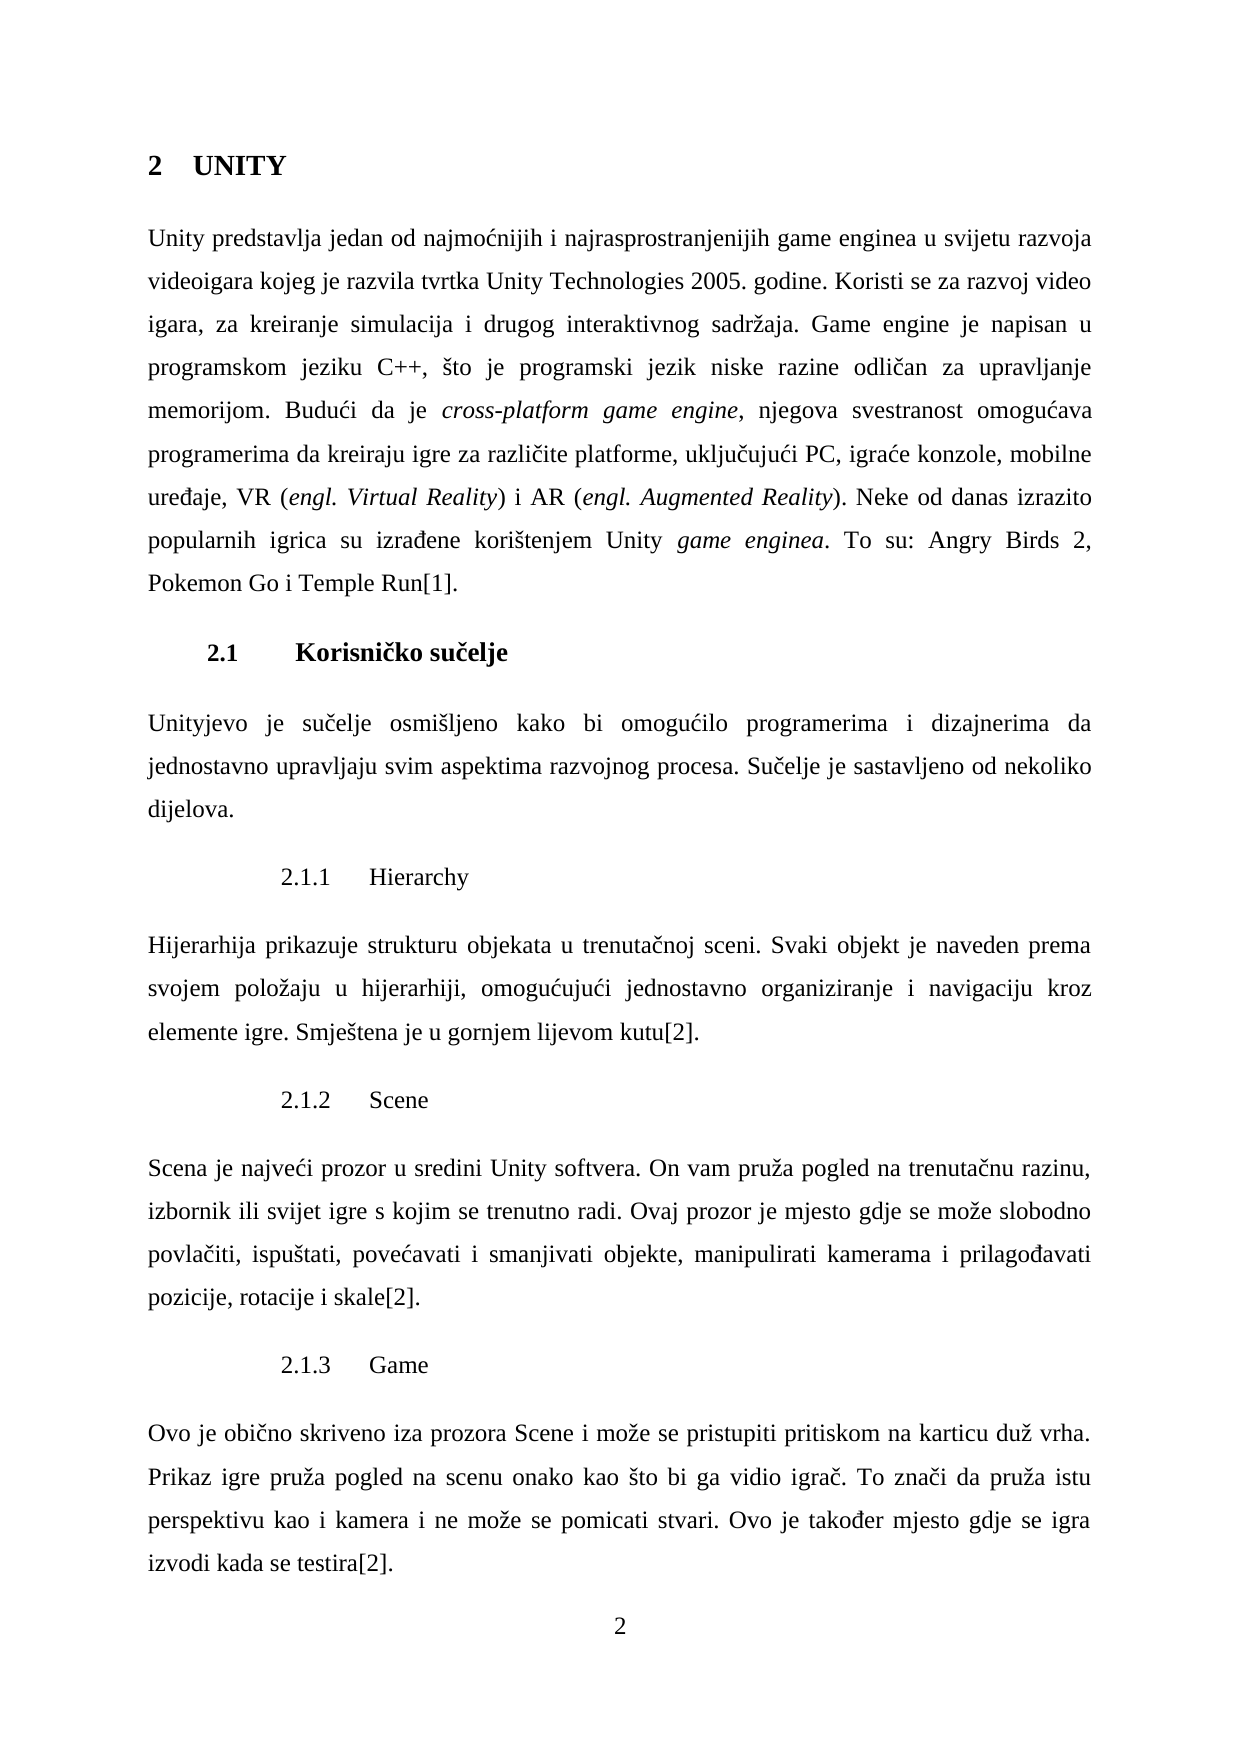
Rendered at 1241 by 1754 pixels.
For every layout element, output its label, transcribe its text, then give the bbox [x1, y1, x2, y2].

text Scena je najveći prozor u sredini Unity softvera. On vam pruža pogled na trenutačnu razinu, izbornik ili svijet igre s kojim se trenutno radi. Ovaj prozor je mjesto gdje se može slobodno povlačiti, ispuštati, povećavati i smanjivati objekte, manipulirati kamerama i prilagođavati pozicije, rotacije i skale[2]. [148, 1153, 1092, 1311]
subtitle UNITY [148, 148, 1092, 181]
text Unityjevo je sučelje osmišljeno kako bi omogućilo programerima i dizajnerima da jednostavno upravljaju svim aspektima razvojnog procesa. Sučelje je sastavljeno od nekoliko dijelova. [148, 708, 1092, 823]
subtitle Game [223, 1350, 1092, 1379]
text Ovo je obično skriveno iza prozora Scene i može se pristupiti pritiskom na karticu duž vrha. Prikaz igre pruža pogled na scenu onako kao što bi ga vidio igrač. To znači da pruža istu perspektivu kao i kamera i ne može se pomicati stvari. Ovo je također mjesto gdje se igra izvodi kada se testira[2]. [148, 1418, 1092, 1577]
text Unity predstavlja jedan od najmoćnijih i najrasprostranjenijih game enginea u svijetu razvoja videoigara kojeg je razvila tvrtka Unity Technologies 2005. godine. Koristi se za razvoj video igara, za kreiranje simulacija i drugog interaktivnog sadržaja. Game engine je napisan u programskom jeziku C++, što je programski jezik niske razine odličan za upravljanje memorijom. Budući da je cross-platform game engine, njegova svestranost omogućava programerima da kreiraju igre za različite platforme, uključujući PC, igraće konzole, mobilne uređaje, VR (engl. Virtual Reality) i AR (engl. Augmented Reality). Neke od danas izrazito popularnih igrica su izrađene korištenjem Unity game enginea. To su: Angry Birds 2, Pokemon Go i Temple Run[1]. [148, 223, 1092, 597]
subtitle Scene [223, 1085, 1092, 1113]
text Hijerarhija prikazuje strukturu objekata u trenutačnoj sceni. Svaki objekt je naveden prema svojem položaju u hijerarhiji, omogućujući jednostavno organiziranje i navigaciju kroz elemente igre. Smještena je u gornjem lijevom kutu[2]. [148, 930, 1092, 1045]
subtitle Hierarchy [223, 862, 1092, 891]
subtitle Korisničko sučelje [207, 636, 1092, 667]
